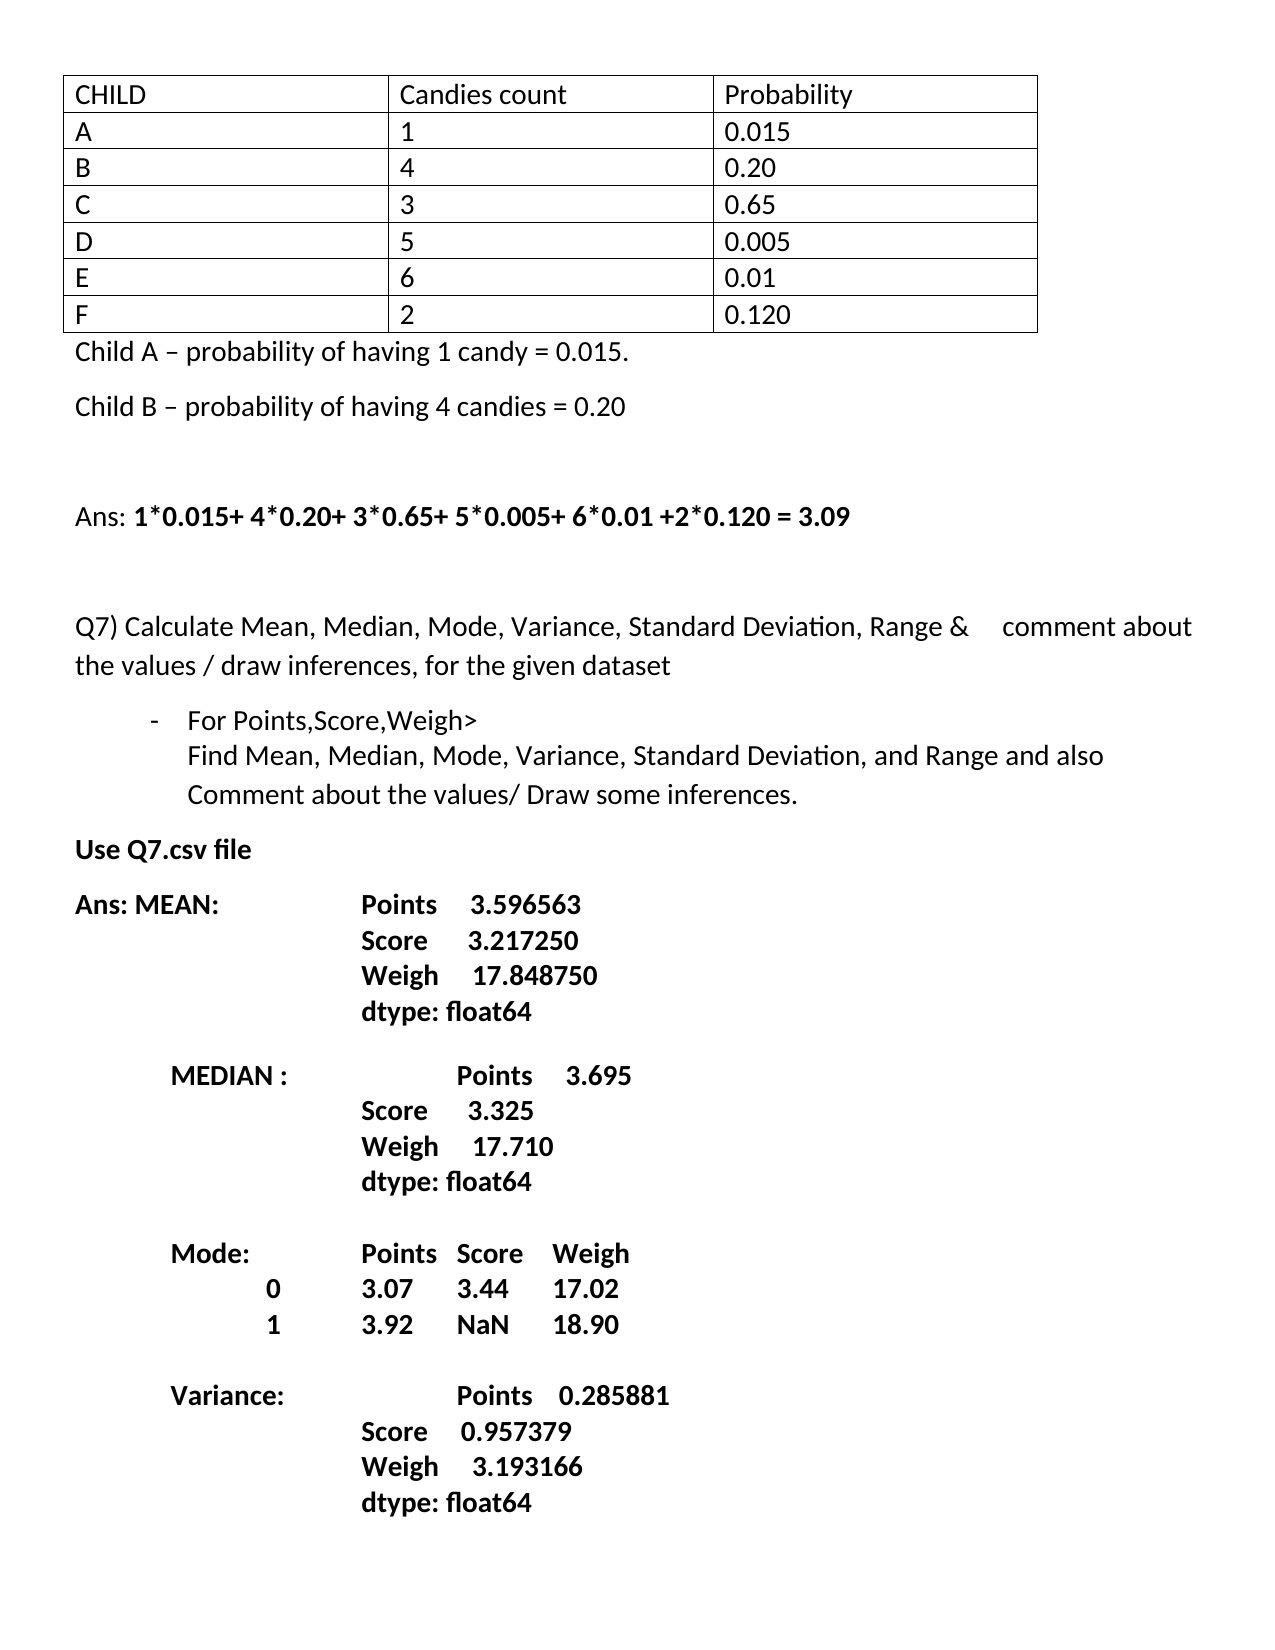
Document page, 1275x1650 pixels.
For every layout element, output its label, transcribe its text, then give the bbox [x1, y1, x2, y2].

text Weigh 17.848750 [75, 957, 1200, 993]
text Weigh 17.710 [75, 1128, 1200, 1163]
text Use Q7.csv file [75, 831, 1200, 867]
table_cell 1 [389, 113, 713, 148]
text dtype: float64 [75, 1484, 1200, 1520]
table_cell 3 [389, 186, 713, 222]
table_cell A [64, 113, 388, 148]
text dtype: float64 [75, 993, 1200, 1028]
table_cell D [64, 223, 388, 258]
text Q7) Calculate Mean, Median, Mode, Variance, Standard Deviation, Range & comment about the values / draw inferences, for the given dataset [75, 608, 1200, 682]
table_cell 4 [389, 149, 713, 185]
table_cell 0.015 [714, 113, 1037, 148]
text 1 3.92 NaN 18.90 [75, 1306, 1200, 1342]
table_cell B [64, 149, 388, 185]
table_cell 2 [389, 296, 713, 332]
table_cell F [64, 296, 388, 332]
table_cell 0.01 [714, 259, 1037, 295]
text dtype: float64 [75, 1163, 1200, 1199]
table_cell 5 [389, 223, 713, 258]
table_cell C [64, 186, 388, 222]
text Ans: 1*0.015+ 4*0.20+ 3*0.65+ 5*0.005+ 6*0.01 +2*0.120 = 3.09 [75, 498, 1200, 534]
table_header Probability [714, 76, 1037, 112]
text Child B – probability of having 4 candies = 0.20 [75, 388, 1200, 423]
table_header Candies count [389, 76, 713, 112]
table_cell 0.20 [714, 149, 1037, 185]
list Find Mean, Median, Mode, Variance, Standard Deviation, and Range and also Comment about the values/ Draw some inferences. [187, 737, 1200, 811]
text 0 3.07 3.44 17.02 [75, 1270, 1200, 1306]
text Ans: MEAN: Points 3.596563 [75, 886, 1200, 922]
text Child A – probability of having 1 candy = 0.015. [75, 333, 1200, 368]
text MEDIAN : Points 3.695 [75, 1057, 1200, 1092]
text Variance: Points 0.285881 [75, 1377, 1200, 1413]
table_cell E [64, 259, 388, 295]
list For Points,Score,Weigh> [150, 702, 1200, 737]
table_cell 6 [389, 259, 713, 295]
text Mode: Points Score Weigh [75, 1235, 1200, 1270]
table_cell 0.65 [714, 186, 1037, 222]
text Weigh 3.193166 [75, 1448, 1200, 1484]
table_header CHILD [64, 76, 388, 112]
text Score 0.957379 [75, 1413, 1200, 1448]
table_cell 0.120 [714, 296, 1037, 332]
text Score 3.325 [75, 1092, 1200, 1128]
table_cell 0.005 [714, 223, 1037, 258]
text Score 3.217250 [75, 922, 1200, 957]
